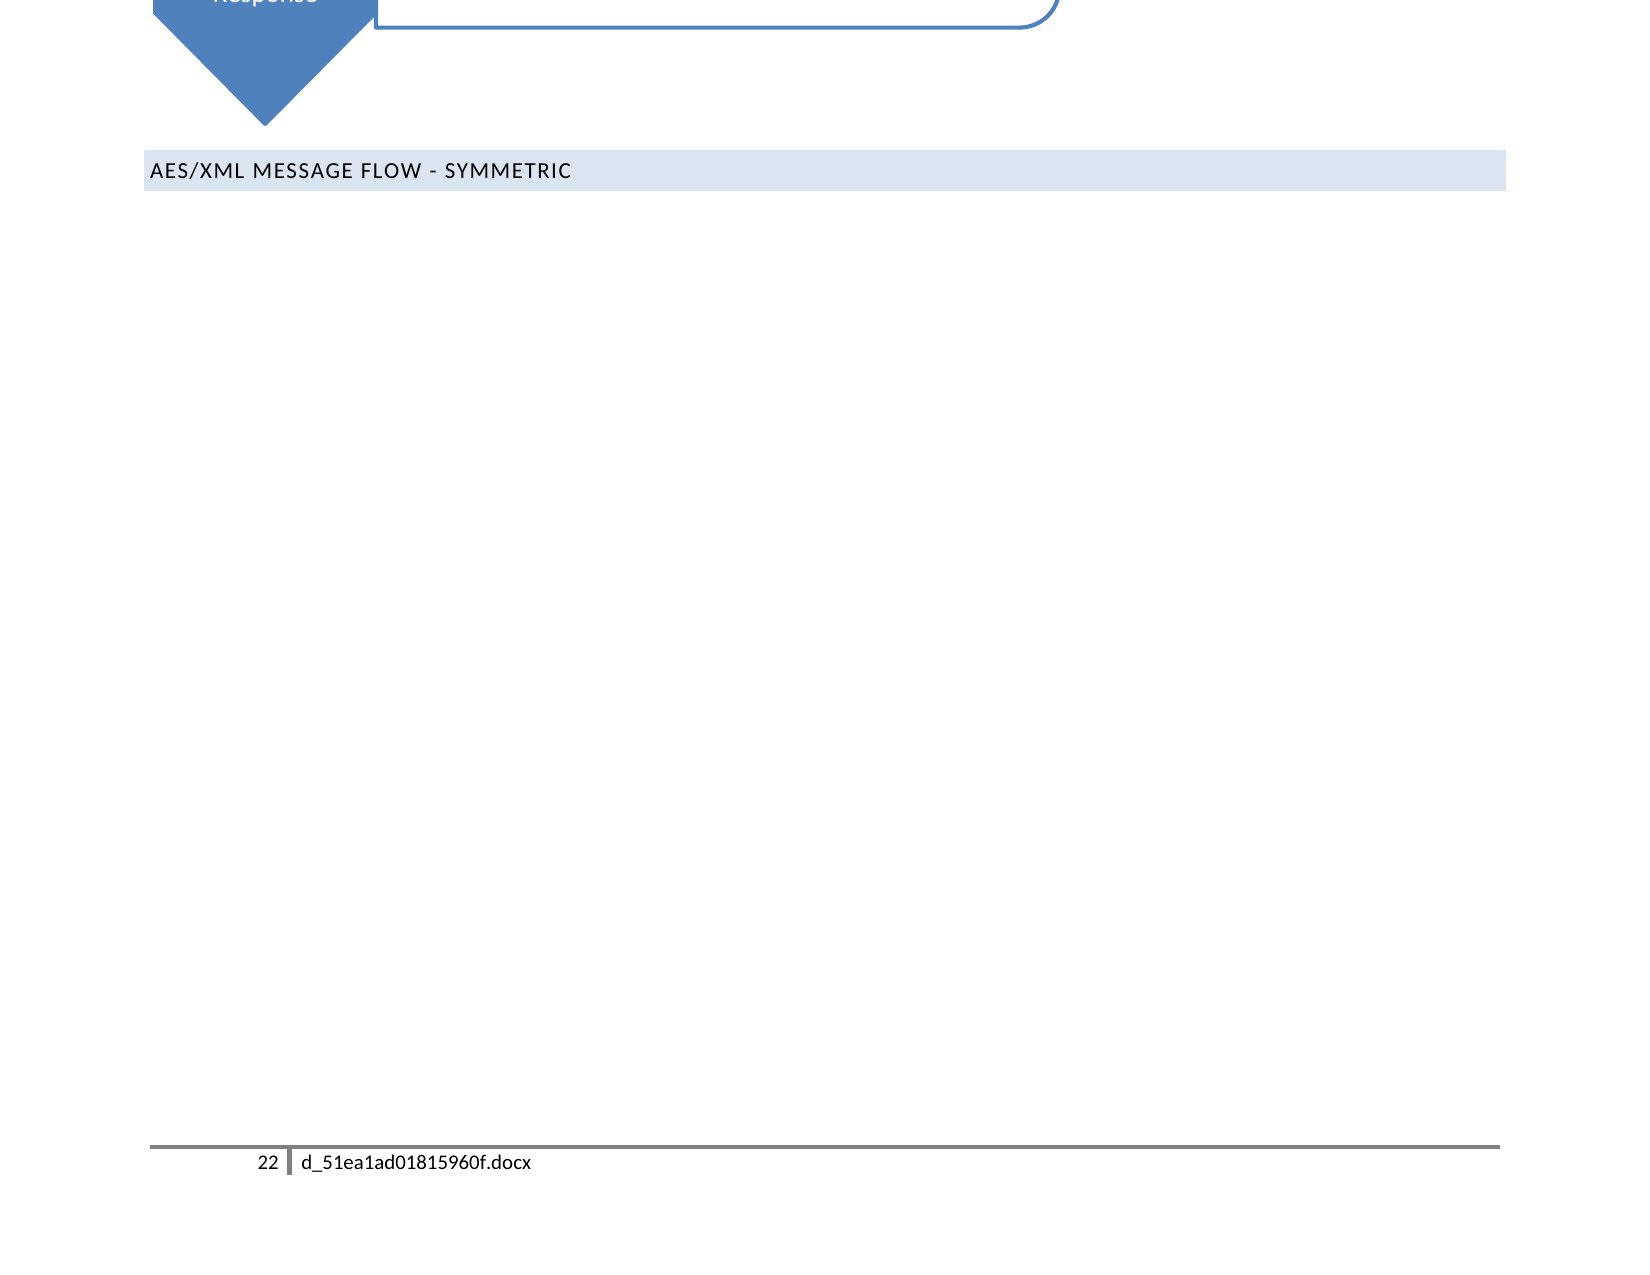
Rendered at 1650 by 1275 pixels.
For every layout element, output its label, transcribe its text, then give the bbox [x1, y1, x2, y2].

subtitle AES/XML Message Flow - symmetric [150, 156, 1500, 184]
